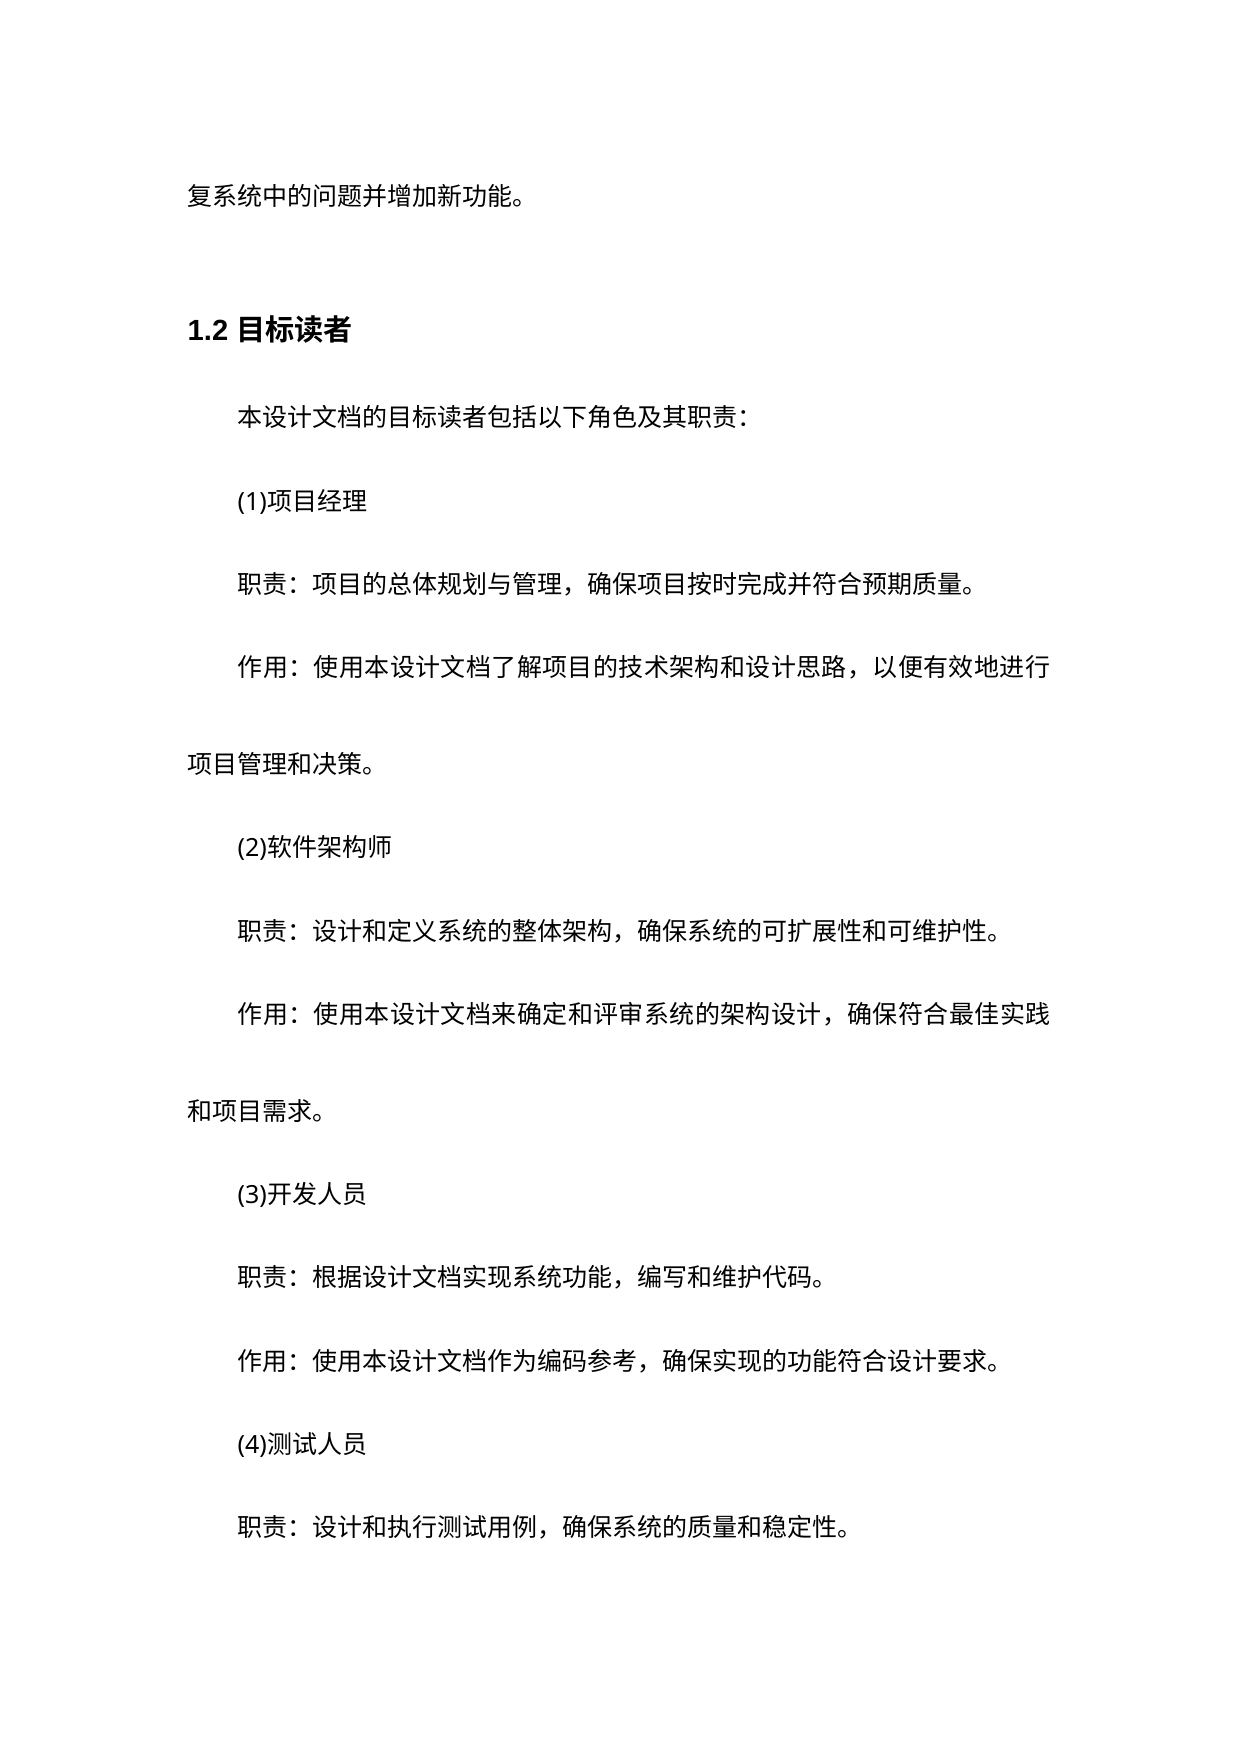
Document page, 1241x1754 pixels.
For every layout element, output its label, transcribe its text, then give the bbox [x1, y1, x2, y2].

text 作用：使用本设计文档作为编码参考，确保实现的功能符合设计要求。 [187, 1327, 1053, 1392]
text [187, 162, 1053, 227]
text 作用：使用本设计文档来确定和评审系统的架构设计，确保符合最佳实践和项目需求。 [187, 980, 1053, 1142]
text 职责：项目的总体规划与管理，确保项目按时完成并符合预期质量。 [187, 550, 1053, 615]
text 本设计文档的目标读者包括以下角色及其职责： [187, 383, 1053, 448]
text 作用：使用本设计文档了解项目的技术架构和设计思路，以便有效地进行项目管理和决策。 [187, 633, 1053, 795]
text 职责：根据设计文档实现系统功能，编写和维护代码。 [187, 1243, 1053, 1308]
text (3)开发人员 [187, 1160, 1053, 1225]
text (1)项目经理 [187, 467, 1053, 532]
text 职责：设计和定义系统的整体架构，确保系统的可扩展性和可维护性。 [187, 897, 1053, 962]
text (4)测试人员 [187, 1410, 1053, 1475]
text 职责：设计和执行测试用例，确保系统的质量和稳定性。 [187, 1493, 1053, 1558]
text (2)软件架构师 [187, 813, 1053, 878]
subtitle 1.2 目标读者 [187, 295, 1053, 360]
